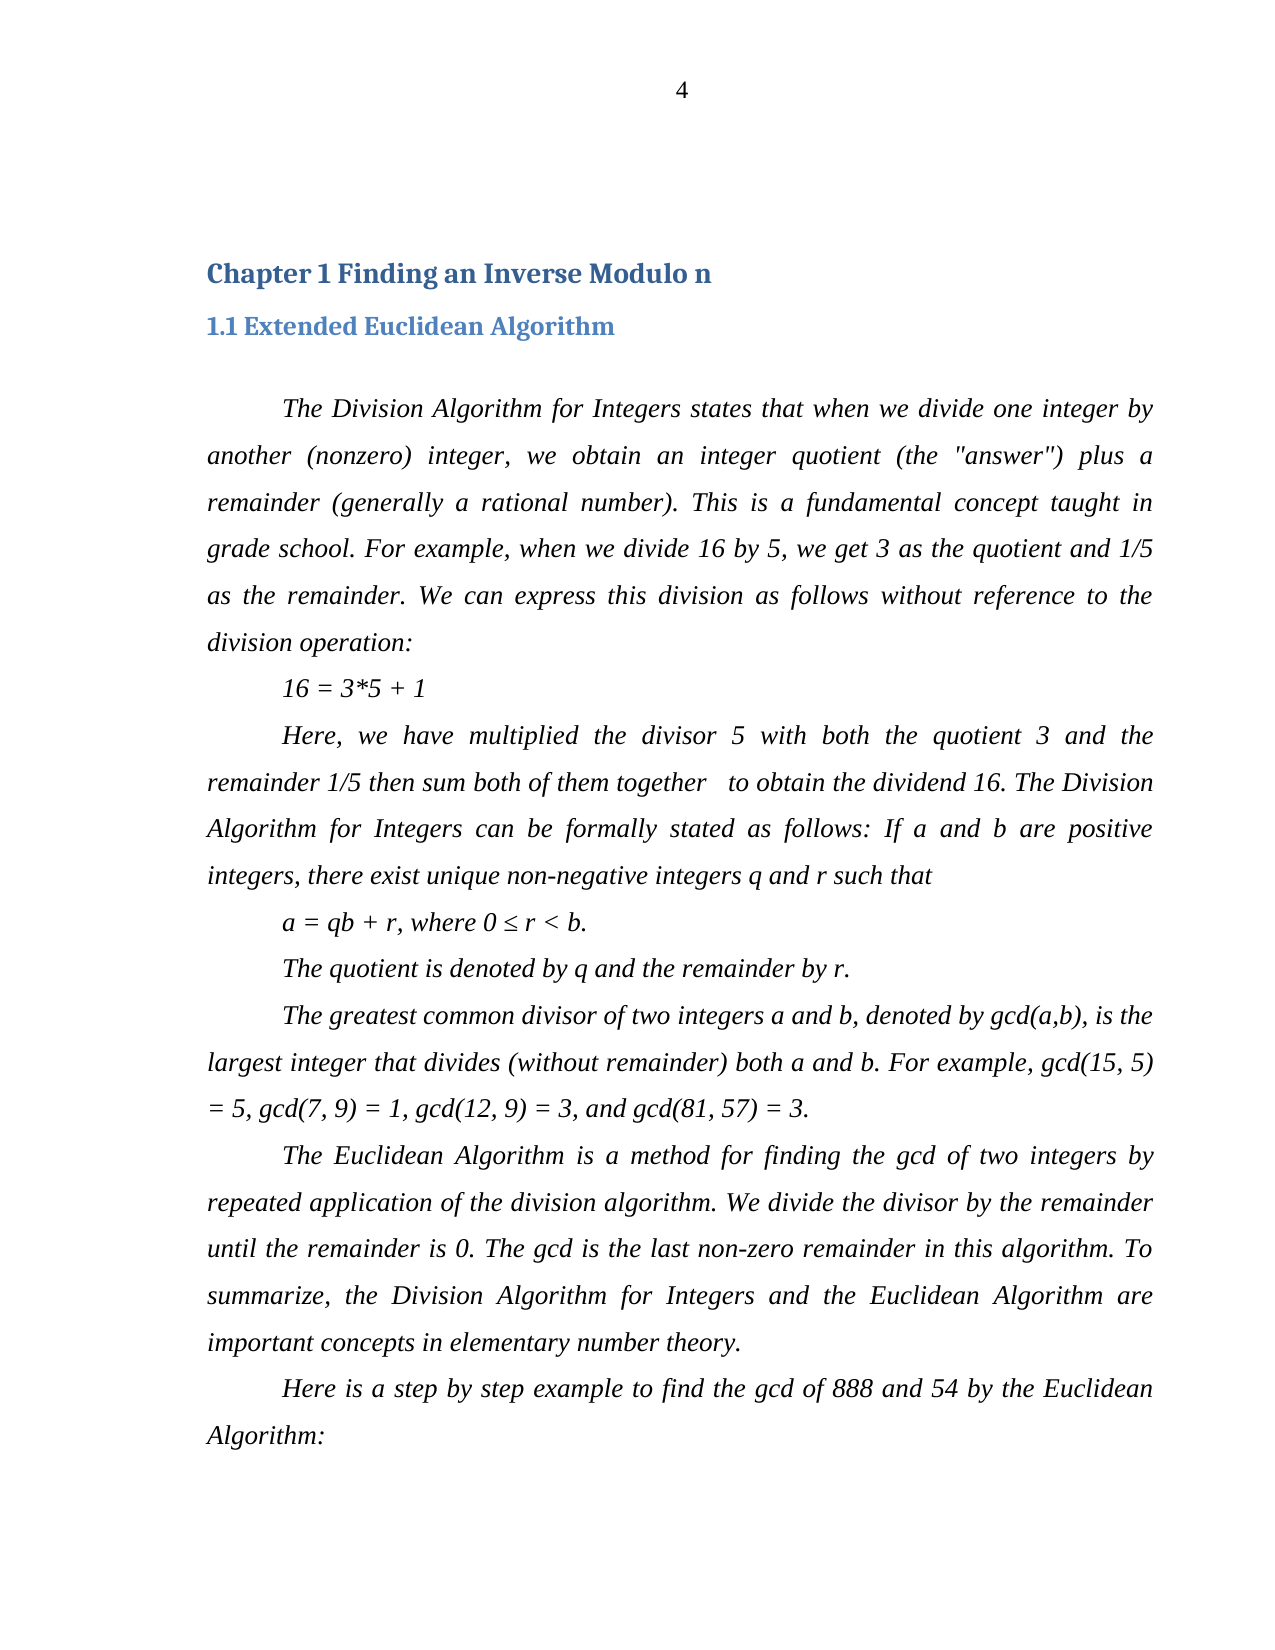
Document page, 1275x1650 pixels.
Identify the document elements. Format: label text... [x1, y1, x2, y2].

text The Division Algorithm for Integers states that when we divide one integer by another (nonzero) integer, we obtain an integer quotient (the "answer") plus a remainder (generally a rational number). This is a fundamental concept taught in grade school. For example, when we divide 16 by 5, we get 3 as the quotient and 1/5 as the remainder. We can express this division as follows without reference to the division operation: [207, 393, 1157, 657]
text 16 = 3*5 + 1 [207, 673, 1157, 704]
subtitle 1.1 Extended Euclidean Algorithm [207, 311, 1157, 342]
text Here is a step by step example to find the gcd of 888 and 54 by the Euclidean Algorithm: [207, 1373, 1157, 1450]
text The Euclidean Algorithm is a method for finding the gcd of two integers by repeated application of the division algorithm. We divide the divisor by the remainder until the remainder is 0. The gcd is the last non-zero remainder in this algorithm. To summarize, the Division Algorithm for Integers and the Euclidean Algorithm are important concepts in elementary number theory. [207, 1139, 1157, 1357]
text The greatest common divisor of two integers a and b, denoted by gcd(a,b), is the largest integer that divides (without remainder) both a and b. For example, gcd(15, 5) = 5, gcd(7, 9) = 1, gcd(12, 9) = 3, and gcd(81, 57) = 3. [207, 999, 1157, 1124]
text Here, we have multiplied the divisor 5 with both the quotient 3 and the remainder 1/5 then sum both of them together to obtain the dividend 16. The Division Algorithm for Integers can be formally stated as follows: If a and b are positive integers, there exist unique non-negative integers q and r such that [207, 719, 1157, 890]
subtitle Chapter 1 Finding an Inverse Modulo n [207, 257, 1157, 290]
text The quotient is denoted by q and the remainder by r. [207, 953, 1157, 984]
text a = qb + r, where 0 ≤ r < b. [207, 906, 1157, 937]
